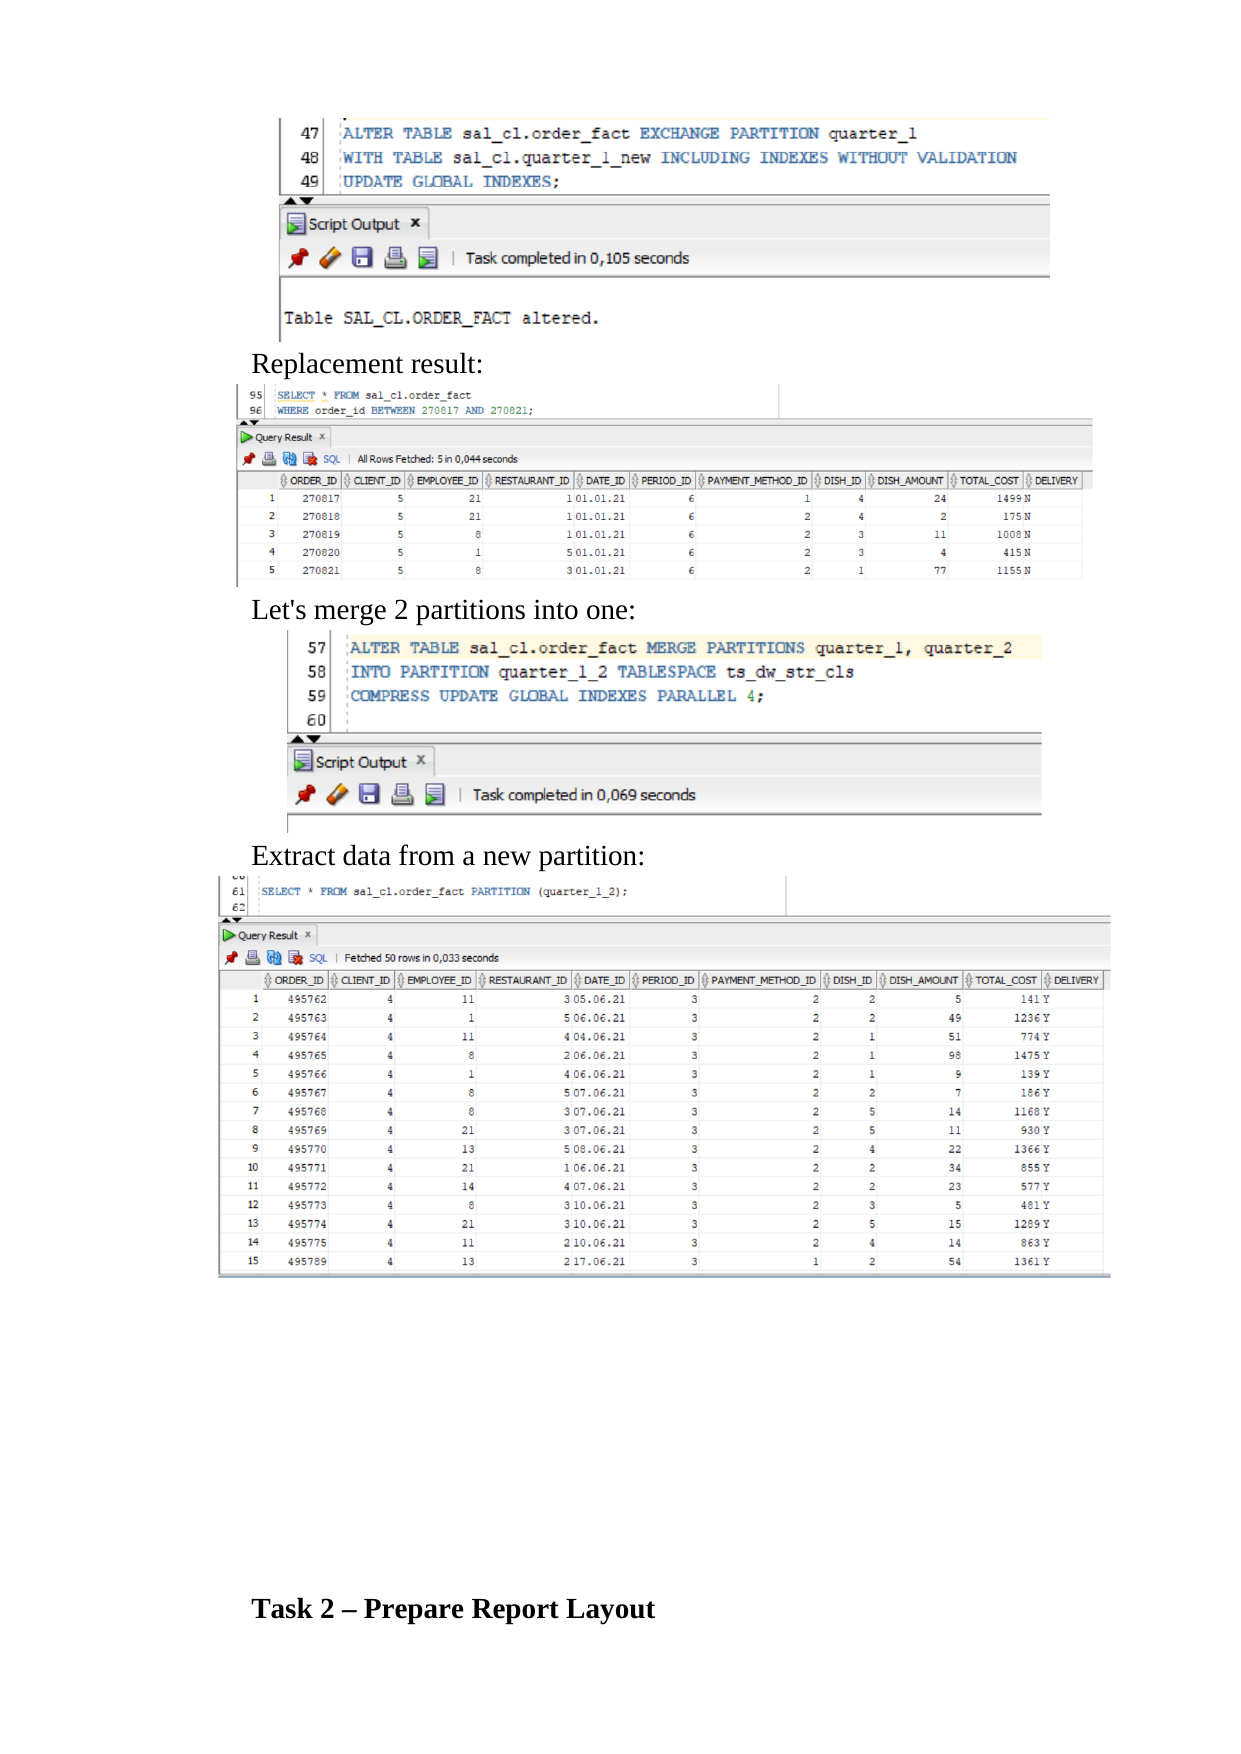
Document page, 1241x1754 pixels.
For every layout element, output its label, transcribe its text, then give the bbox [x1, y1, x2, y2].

picture [287, 630, 1042, 833]
text Replacement result: [177, 346, 1152, 380]
text Let's merge 2 partitions into one: [177, 592, 1152, 625]
text Extract data from a new partition: [177, 838, 1152, 871]
picture [218, 876, 1111, 1278]
text Task 2 – Prepare Report Layout [177, 1591, 1152, 1624]
picture [236, 384, 1093, 587]
picture [278, 118, 1050, 342]
